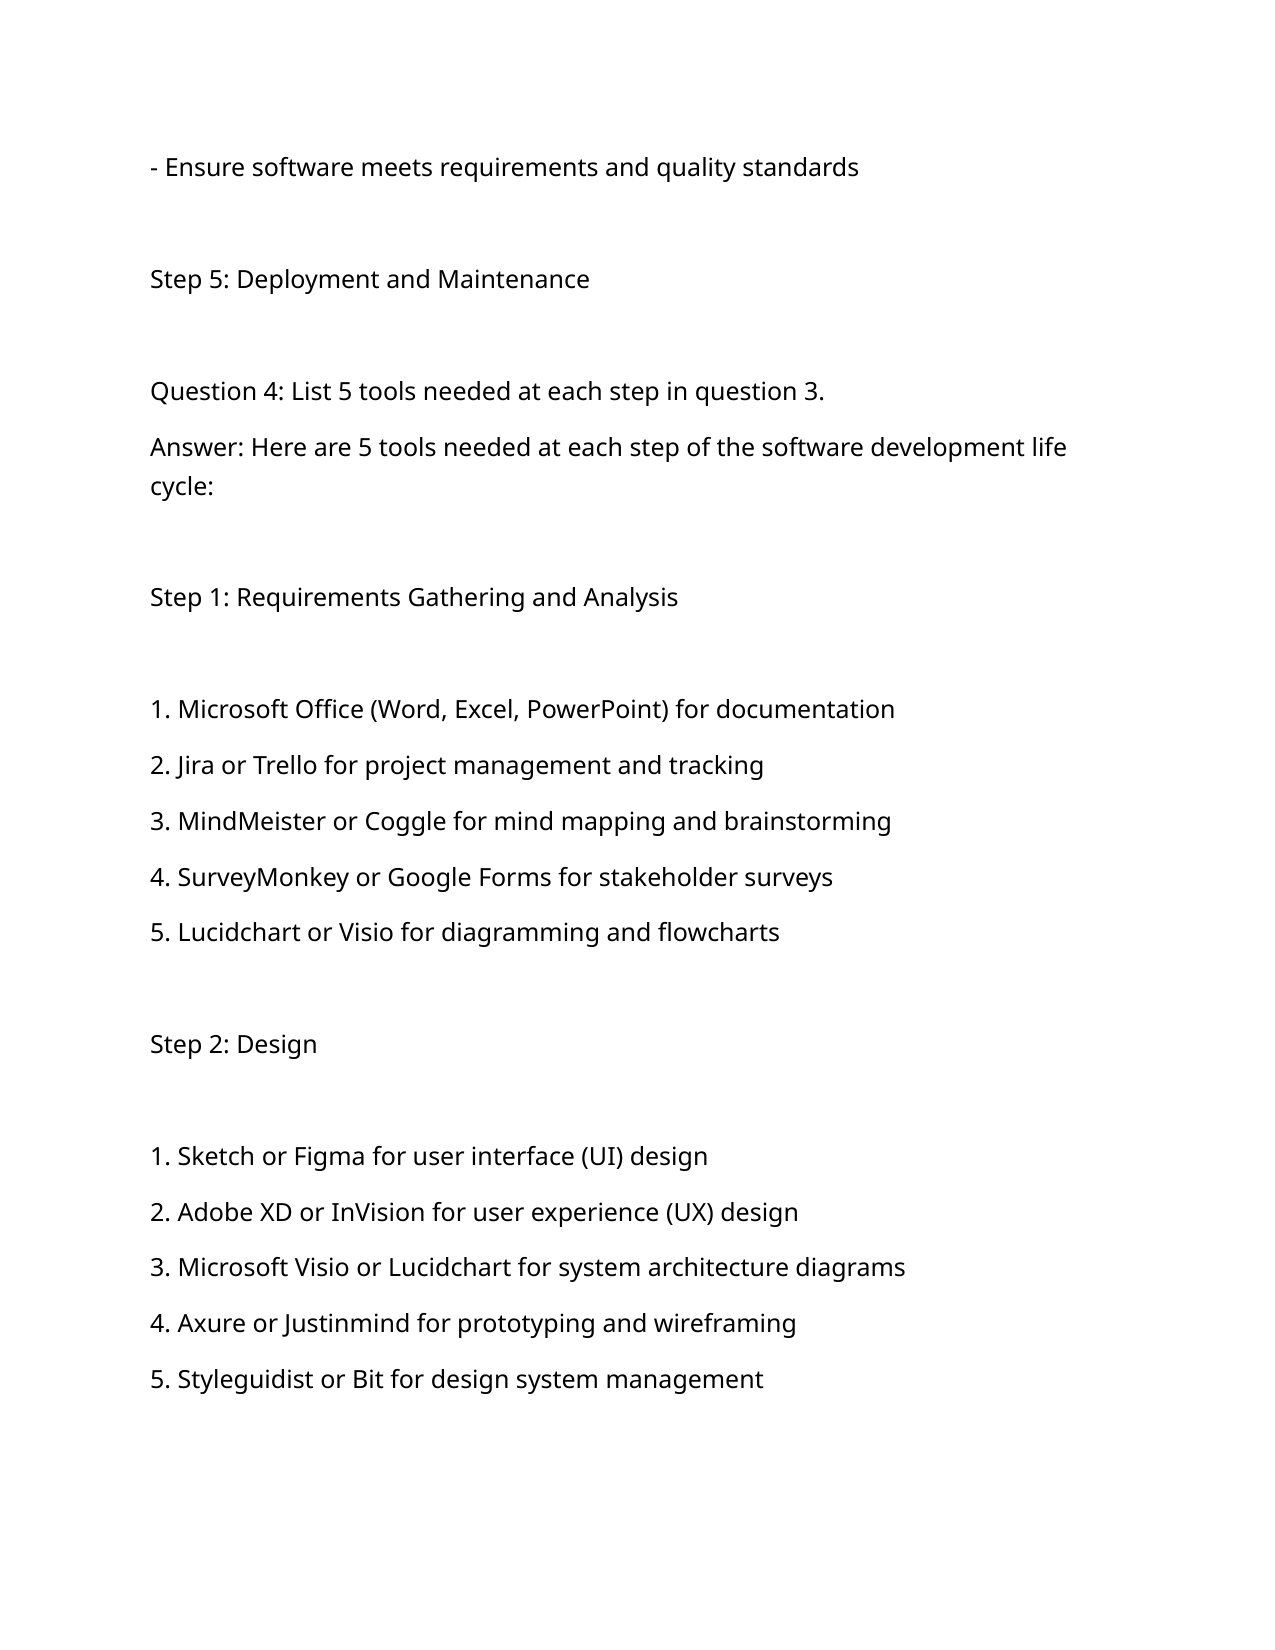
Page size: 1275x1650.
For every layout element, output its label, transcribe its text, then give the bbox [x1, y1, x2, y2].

text Step 1: Requirements Gathering and Analysis [150, 580, 1125, 614]
text 4. Axure or Justinmind for prototyping and wireframing [150, 1306, 1125, 1340]
text 5. Lucidchart or Visio for diagramming and flowcharts [150, 915, 1125, 949]
text Step 5: Deployment and Maintenance [150, 262, 1125, 296]
text - Ensure software meets requirements and quality standards [150, 150, 1125, 184]
text 2. Adobe XD or InVision for user experience (UX) design [150, 1194, 1125, 1228]
text 2. Jira or Trello for project management and tracking [150, 747, 1125, 782]
text 4. SurveyMonkey or Google Forms for stakeholder surveys [150, 859, 1125, 893]
text Question 4: List 5 tools needed at each step in question 3. [150, 373, 1125, 407]
text 3. MindMeister or Coggle for mind mapping and brainstorming [150, 803, 1125, 837]
text 5. Styleguidist or Bit for design system management [150, 1362, 1125, 1396]
text 1. Sketch or Figma for user interface (UI) design [150, 1138, 1125, 1172]
text 3. Microsoft Visio or Lucidchart for system architecture diagrams [150, 1250, 1125, 1284]
text Step 2: Design [150, 1027, 1125, 1061]
text Answer: Here are 5 tools needed at each step of the software development life cycle: [150, 429, 1125, 502]
text 1. Microsoft Office (Word, Excel, PowerPoint) for documentation [150, 692, 1125, 726]
